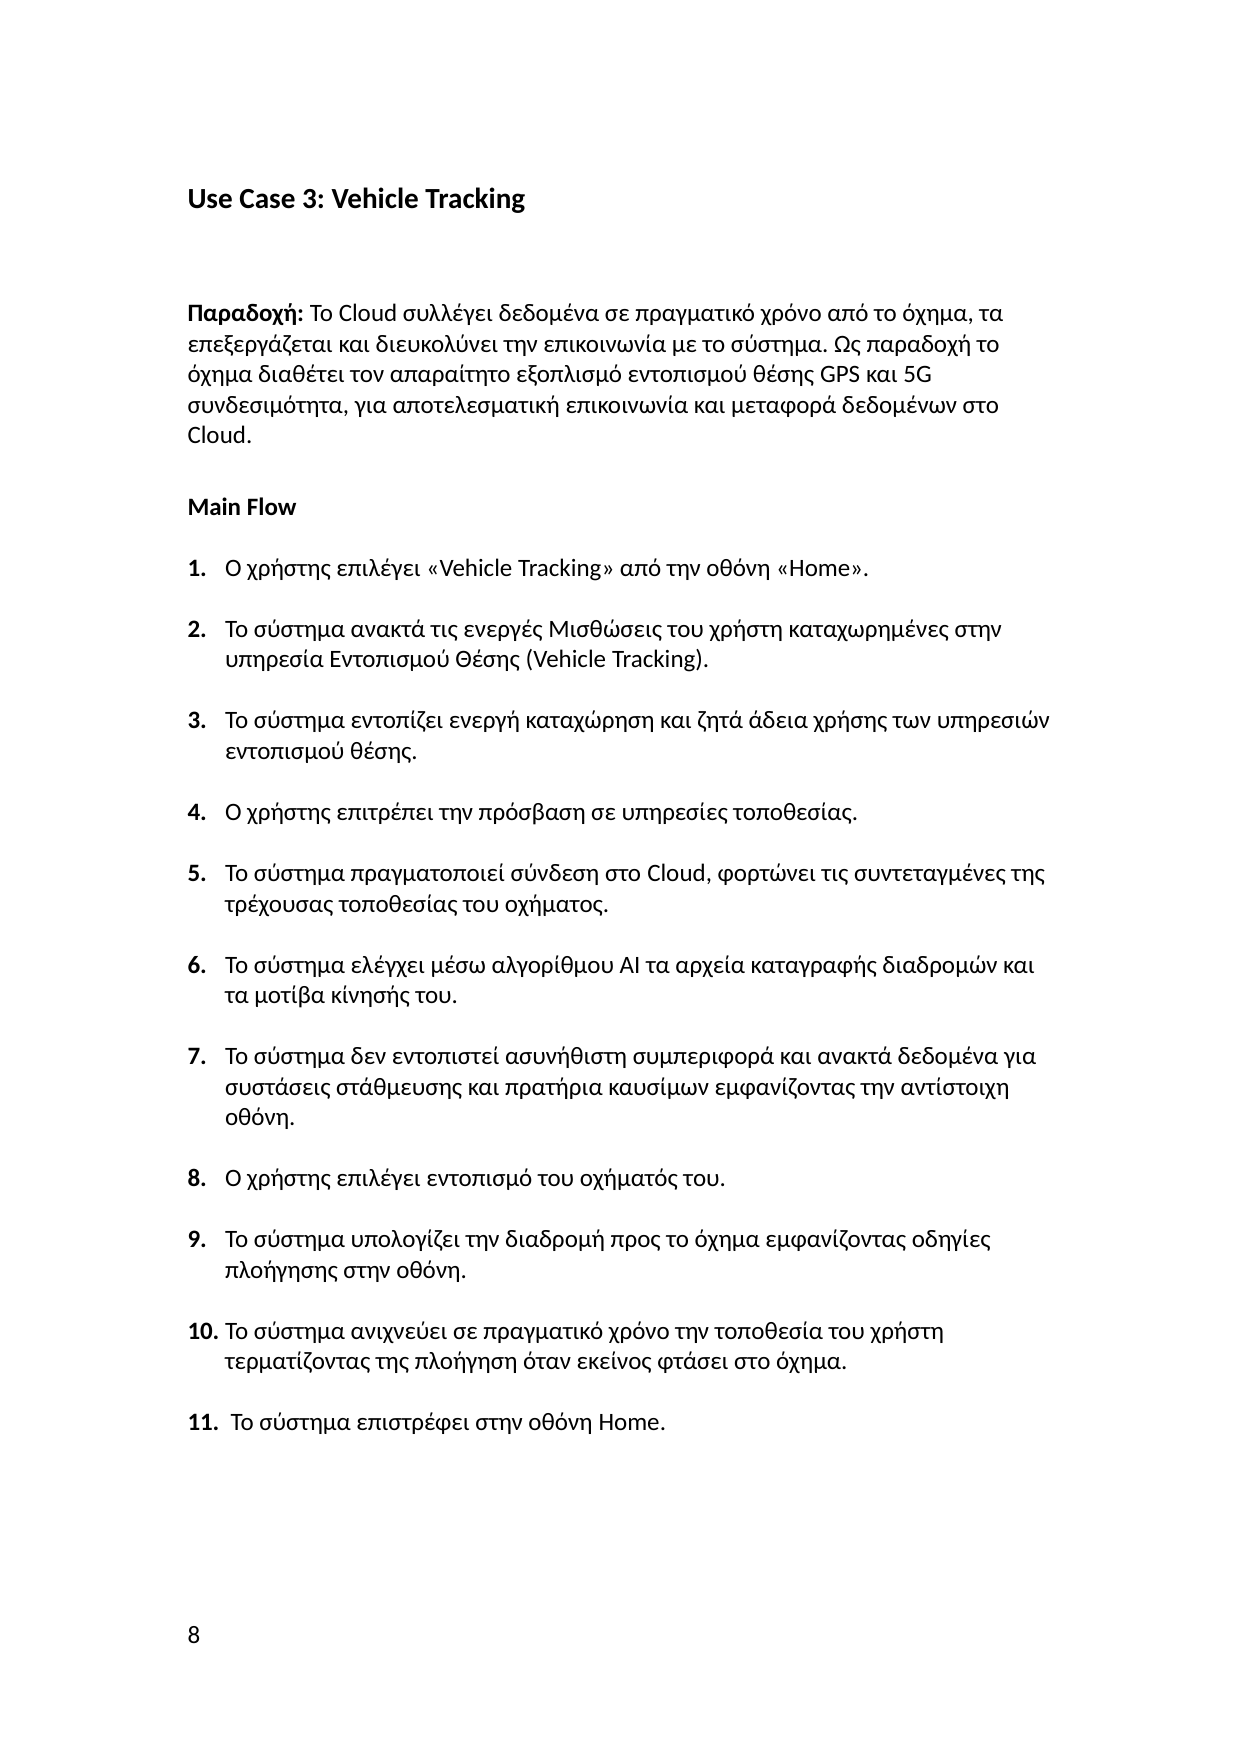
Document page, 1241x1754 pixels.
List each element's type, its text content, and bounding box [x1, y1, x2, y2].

list Το σύστημα δεν εντοπιστεί ασυνήθιστη συμπεριφορά και ανακτά δεδομένα για συστάσεις στάθμευσης και πρατήρια καυσίμων εμφανίζοντας την αντίστοιχη οθόνη. [187, 1040, 1053, 1132]
text Παραδοχή: Το Cloud συλλέγει δεδομένα σε πραγματικό χρόνο από το όχημα, τα επεξεργάζεται και διευκολύνει την επικοινωνία με το σύστημα. Ως παραδοχή το όχημα διαθέτει τον απαραίτητο εξοπλισμό εντοπισμού θέσης GPS και 5G συνδεσιμότητα, για αποτελεσματική επικοινωνία και μεταφορά δεδομένων στο Cloud. [187, 298, 1053, 450]
list Το σύστημα υπολογίζει την διαδρομή προς το όχημα εμφανίζοντας οδηγίες πλοήγησης στην οθόνη. [187, 1223, 1053, 1284]
list Το σύστημα ανιχνεύει σε πραγματικό χρόνο την τοποθεσία του χρήστη τερματίζοντας της πλοήγηση όταν εκείνος φτάσει στο όχημα. [187, 1315, 1053, 1376]
list Το σύστημα ελέγχει μέσω αλγορίθμου ΑΙ τα αρχεία καταγραφής διαδρομών και τα μοτίβα κίνησής του. [187, 949, 1053, 1010]
list Το σύστημα ανακτά τις ενεργές Μισθώσεις του χρήστη καταχωρημένες στην υπηρεσία Εντοπισμού Θέσης (Vehicle Tracking). [187, 613, 1053, 674]
list To σύστημα εντοπίζει ενεργή καταχώρηση και ζητά άδεια χρήσης των υπηρεσιών εντοπισμού θέσης. [187, 704, 1053, 766]
text Use Case 3: Vehicle Tracking [187, 181, 1053, 216]
text Main Flow [187, 491, 1053, 521]
list Το σύστημα πραγματοποιεί σύνδεση στο Cloud, φορτώνει τις συντεταγμένες της τρέχουσας τοποθεσίας του οχήματος. [187, 857, 1053, 918]
list Ο χρήστης επιλέγει εντοπισμό του οχήματός του. [187, 1162, 1053, 1193]
list Το σύστημα επιστρέφει στην οθόνη Home. [187, 1407, 1053, 1437]
list Ο χρήστης επιλέγει «Vehicle Tracking» από την οθόνη «Home». [187, 552, 1053, 582]
list Ο χρήστης επιτρέπει την πρόσβαση σε υπηρεσίες τοποθεσίας. [187, 796, 1053, 827]
